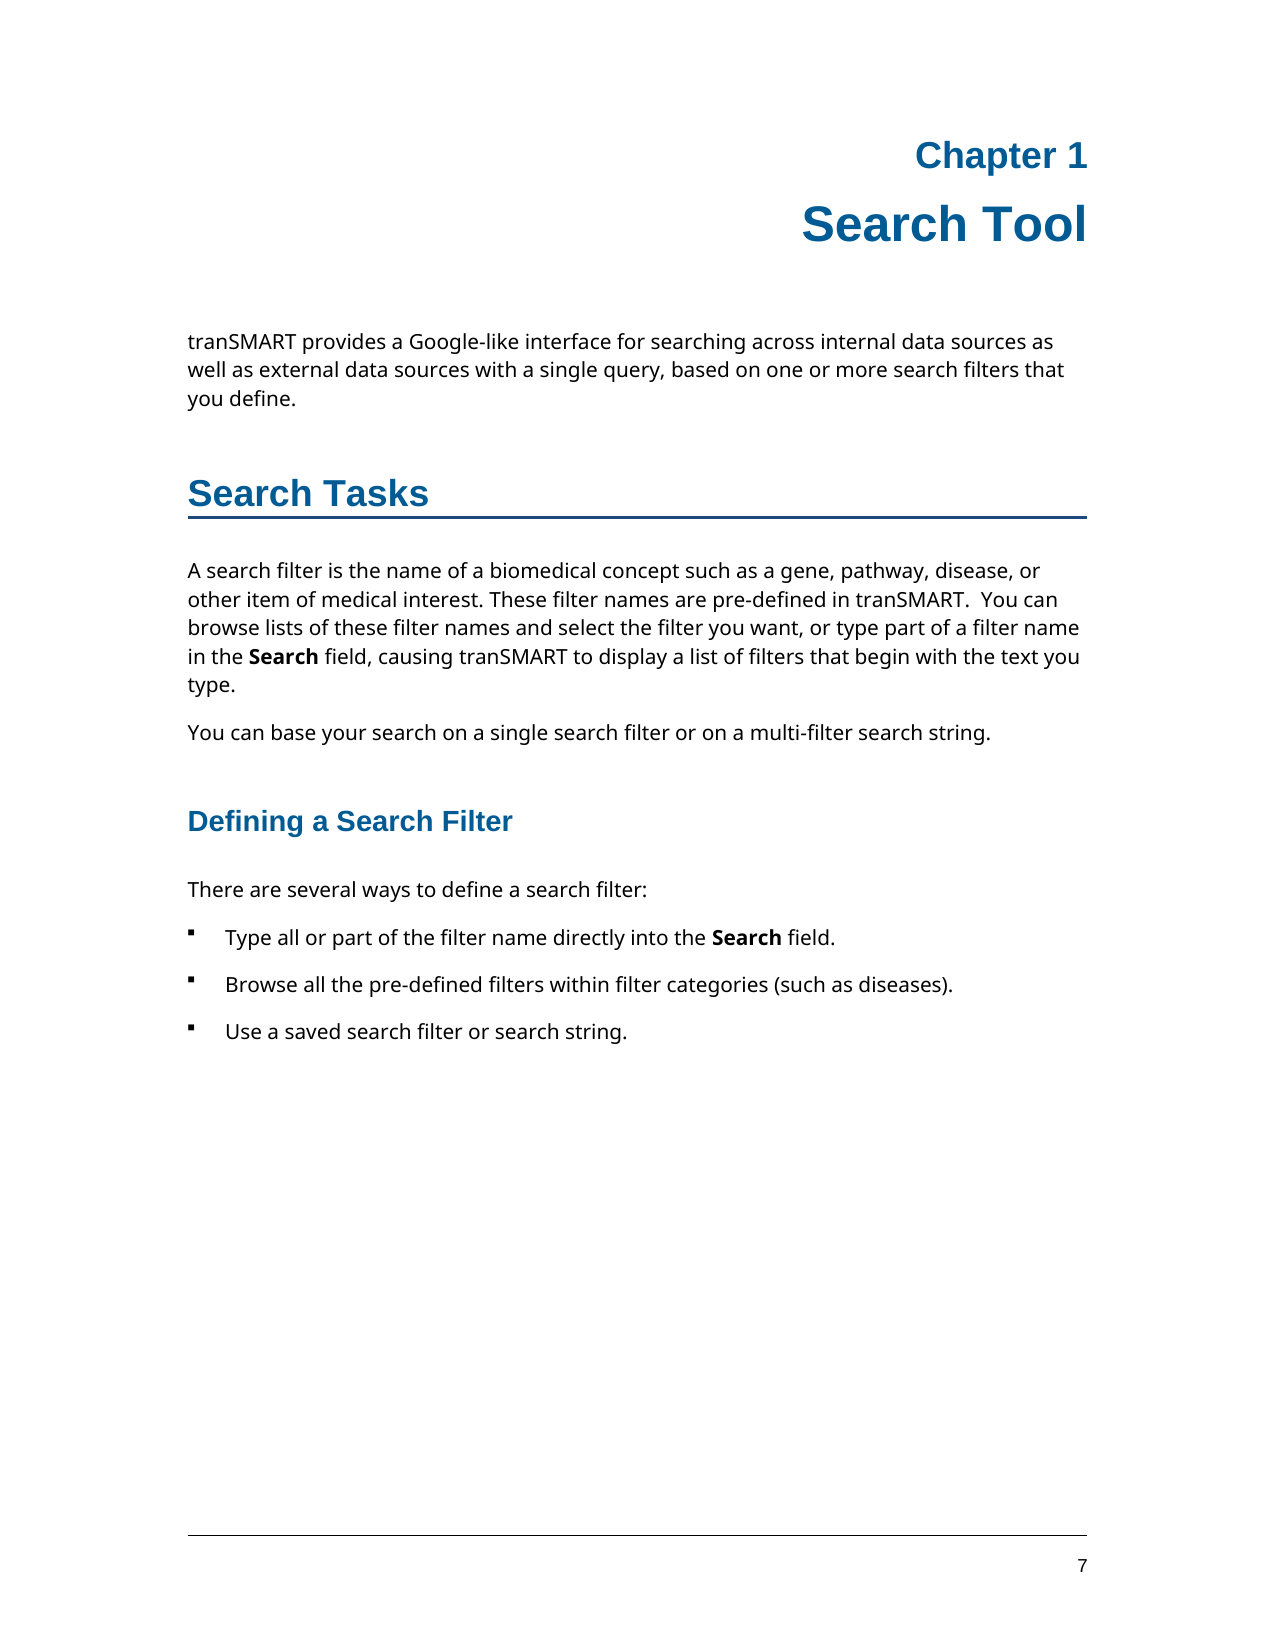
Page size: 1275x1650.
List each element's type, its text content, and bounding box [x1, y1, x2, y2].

text Chapter 2 [187, 133, 1087, 176]
text tranSMART provides a Google-like interface for searching across internal data sources as well as external data sources with a single query, based on one or more search filters that you define. [187, 327, 1087, 412]
subtitle Defining a Search Filter [187, 804, 1087, 838]
text There are several ways to define a search filter: [187, 875, 1087, 904]
text You can base your search on a single search filter or on a multi-filter search string. [187, 718, 1087, 746]
text A search filter is the name of a biomedical concept such as a gene, pathway, disease, or other item of medical interest. These filter names are pre-defined in tranSMART. You can browse lists of these filter names and select the filter you want, or type part of a filter name in the Search field, causing tranSMART to display a list of filters that begin with the text you type. [187, 557, 1087, 699]
list Browse all the pre-defined filters within filter categories (such as diseases). [187, 970, 1087, 998]
subtitle Search Tasks [187, 471, 1087, 519]
subtitle Chapter 2: Search Tool [187, 195, 1087, 252]
list Use a saved search filter or search string. [187, 1017, 1087, 1045]
list Type all or part of the filter name directly into the Search field. [187, 923, 1087, 951]
